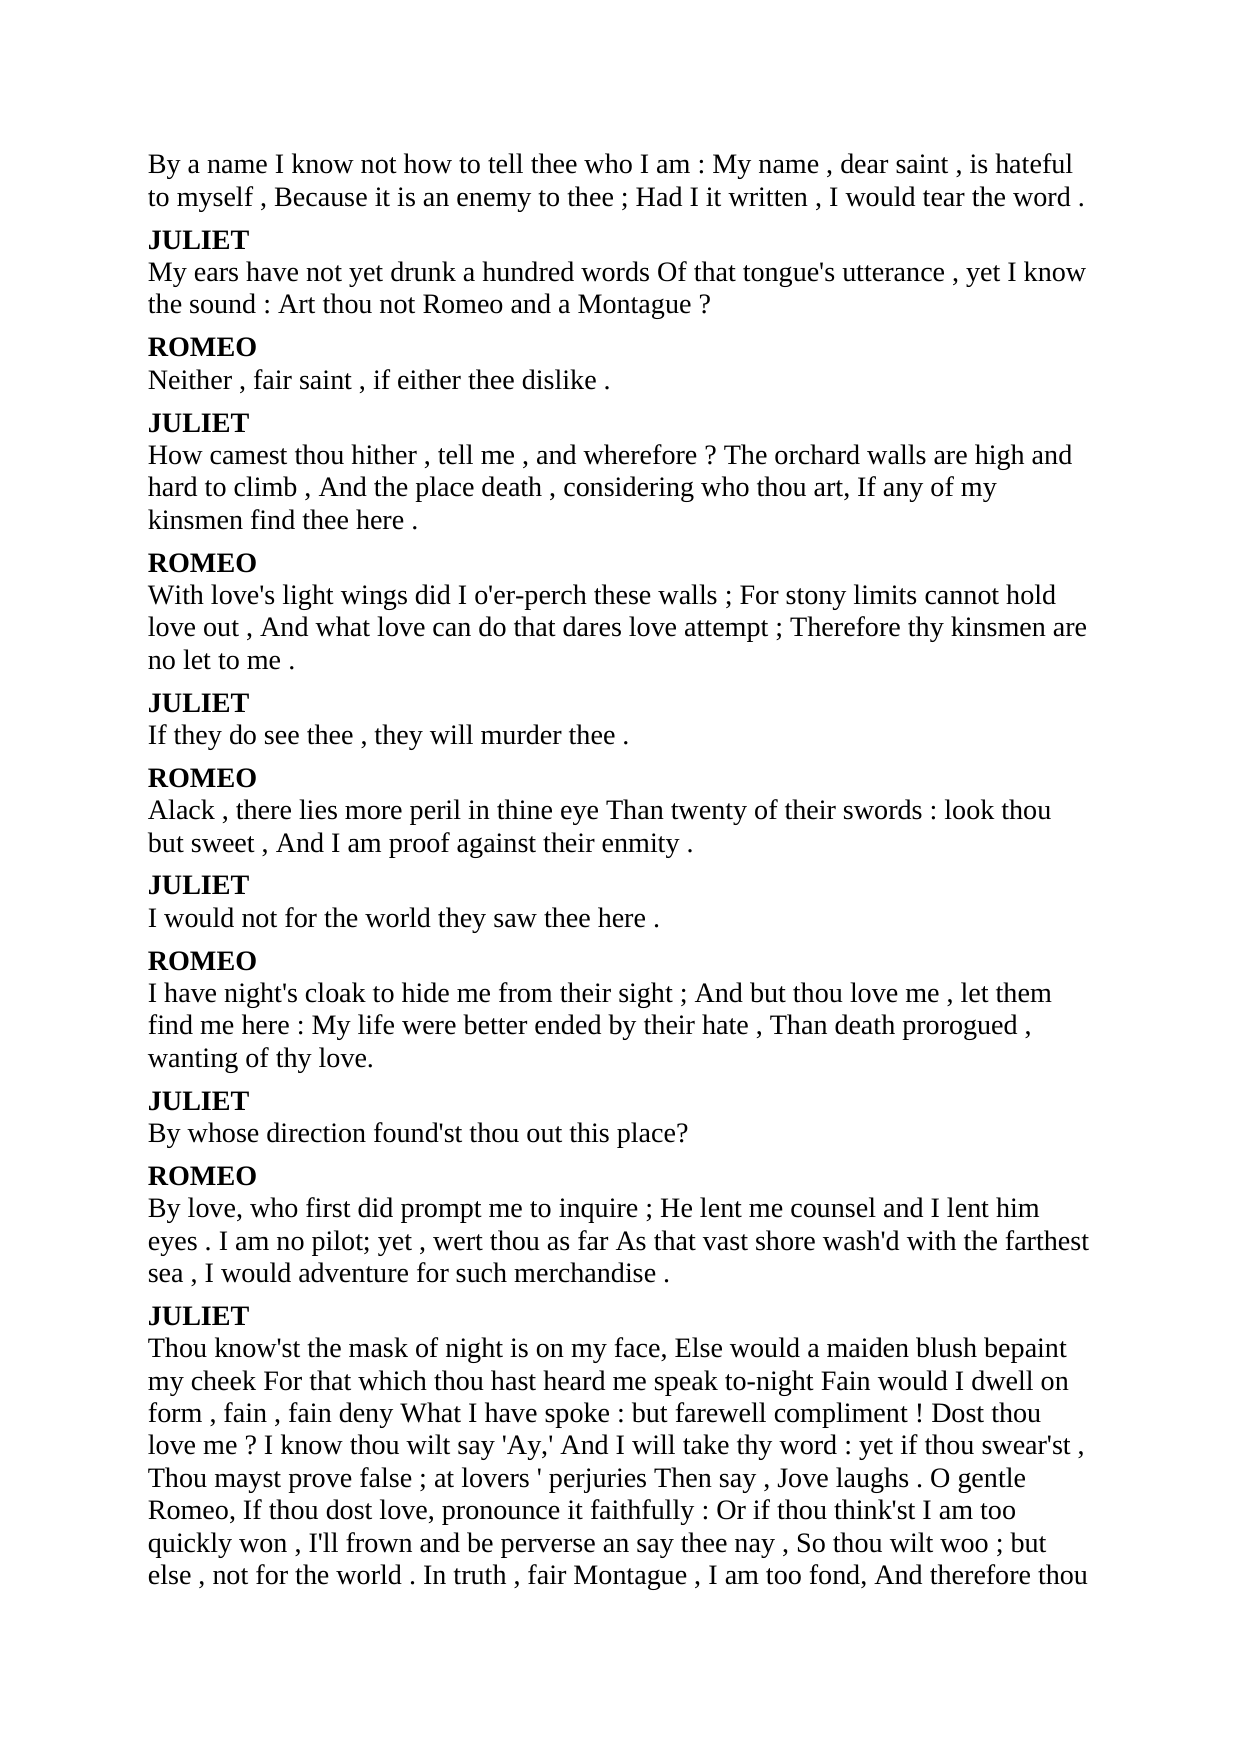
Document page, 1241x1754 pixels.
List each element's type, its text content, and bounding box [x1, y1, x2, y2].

text By whose direction found'st thou out this place? [148, 1116, 1093, 1148]
text I have night's cloak to hide me from their sight ; And but thou love me , let them find me here : My life were better ended by their hate , Than death prorogued , wanting of thy love. [148, 976, 1093, 1073]
text JULIET [148, 1299, 1093, 1331]
text Alack , there lies more peril in thine eye Than twenty of their swords : look thou but sweet , And I am proof against their enmity . [148, 793, 1093, 858]
text My ears have not yet drunk a hundred words Of that tongue's utterance , yet I know the sound : Art thou not Romeo and a Montague ? [148, 255, 1093, 320]
text Neither , fair saint , if either thee dislike . [148, 363, 1093, 395]
text JULIET [148, 686, 1093, 718]
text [148, 1331, 1093, 1590]
text I would not for the world they saw thee here . [148, 901, 1093, 933]
text ROMEO [148, 330, 1093, 363]
text ROMEO [148, 1159, 1093, 1191]
text JULIET [148, 868, 1093, 901]
text If they do see thee , they will murder thee . [148, 718, 1093, 750]
text ROMEO [148, 944, 1093, 976]
text JULIET [148, 406, 1093, 438]
text ROMEO [148, 546, 1093, 578]
text By love, who first did prompt me to inquire ; He lent me counsel and I lent him eyes . I am no pilot; yet , wert thou as far As that vast shore wash'd with the farthest sea , I would adventure for such merchandise . [148, 1191, 1093, 1288]
text With love's light wings did I o'er-perch these walls ; For stony limits cannot hold love out , And what love can do that dares love attempt ; Therefore thy kinsmen are no let to me . [148, 578, 1093, 675]
text How camest thou hither , tell me , and wherefore ? The orchard walls are high and hard to climb , And the place death , considering who thou art, If any of my kinsmen find thee here . [148, 438, 1093, 535]
text ROMEO [148, 761, 1093, 793]
text By a name I know not how to tell thee who I am : My name , dear saint , is hateful to myself , Because it is an enemy to thee ; Had I it written , I would tear the word . [148, 148, 1093, 212]
text JULIET [148, 1084, 1093, 1116]
text JULIET [148, 223, 1093, 255]
